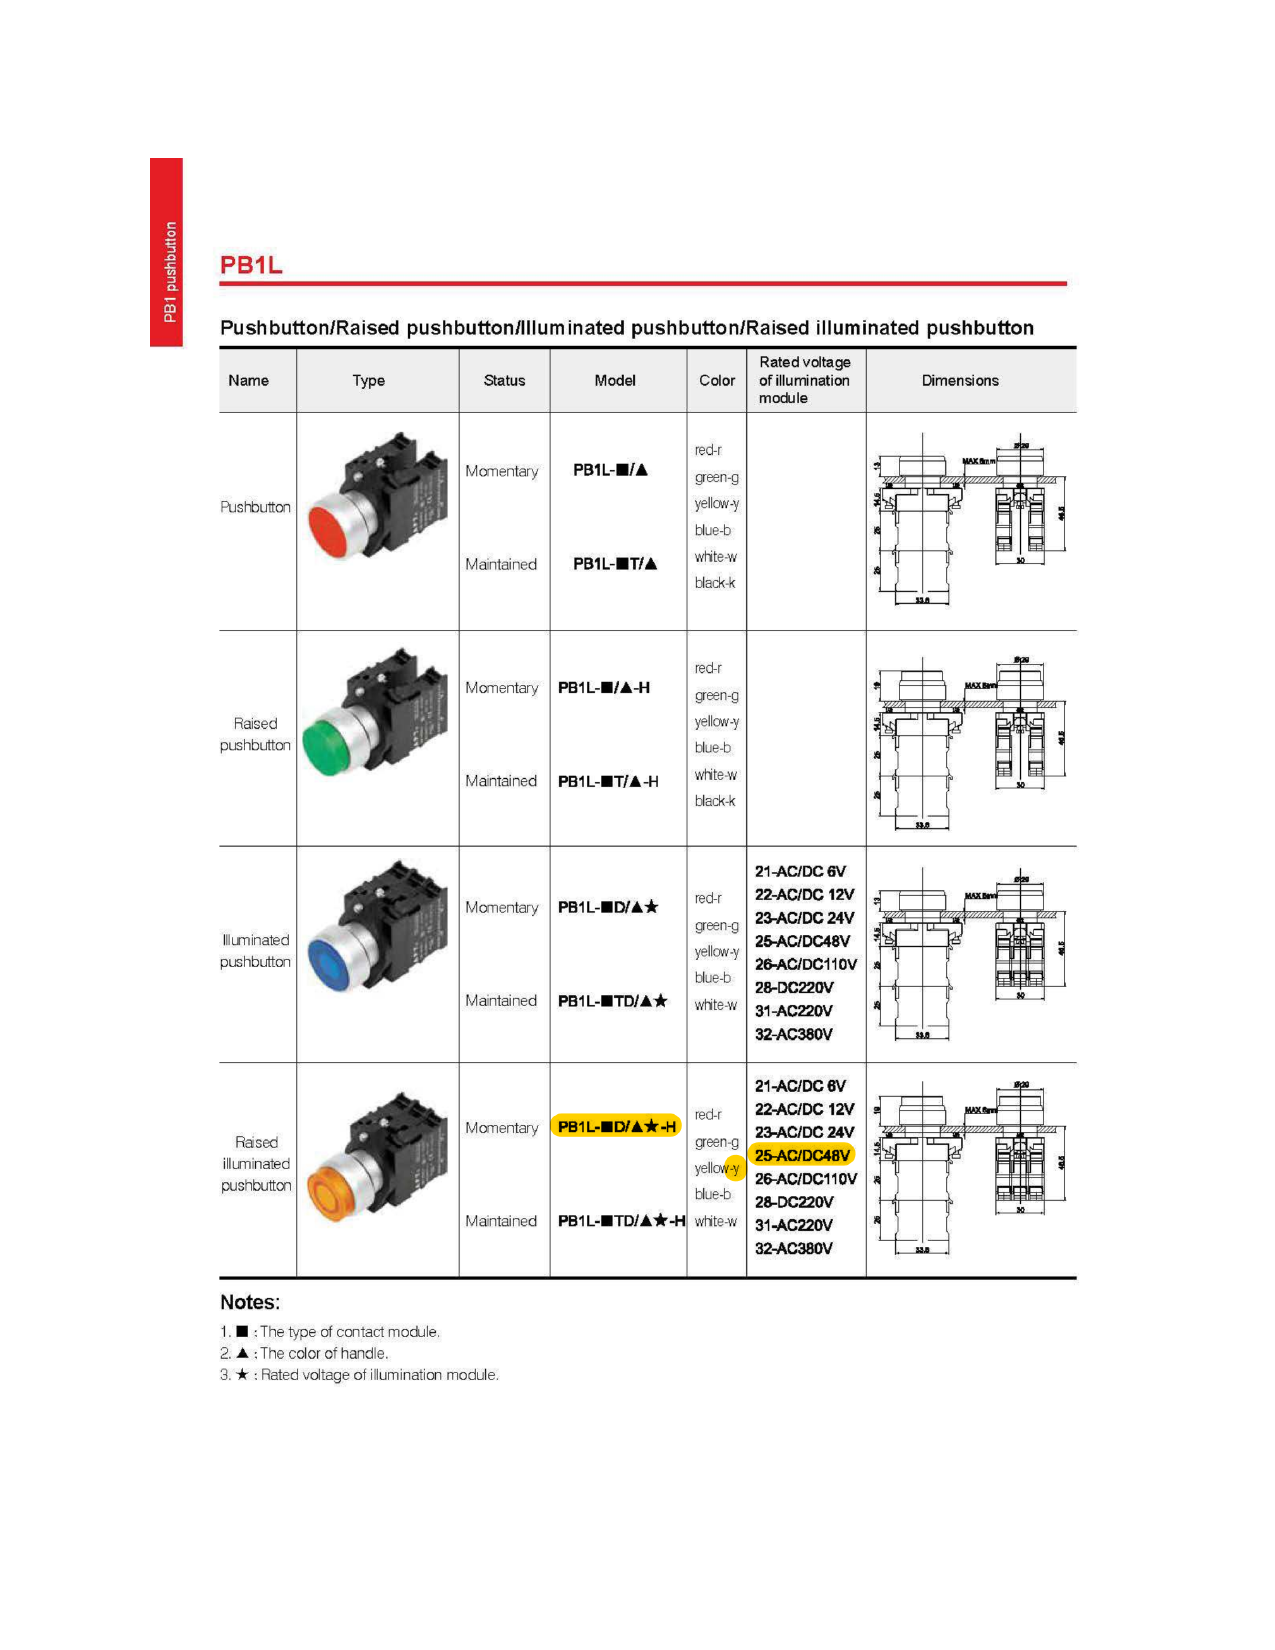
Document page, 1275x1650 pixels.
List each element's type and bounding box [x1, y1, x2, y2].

picture [150, 150, 1125, 1395]
